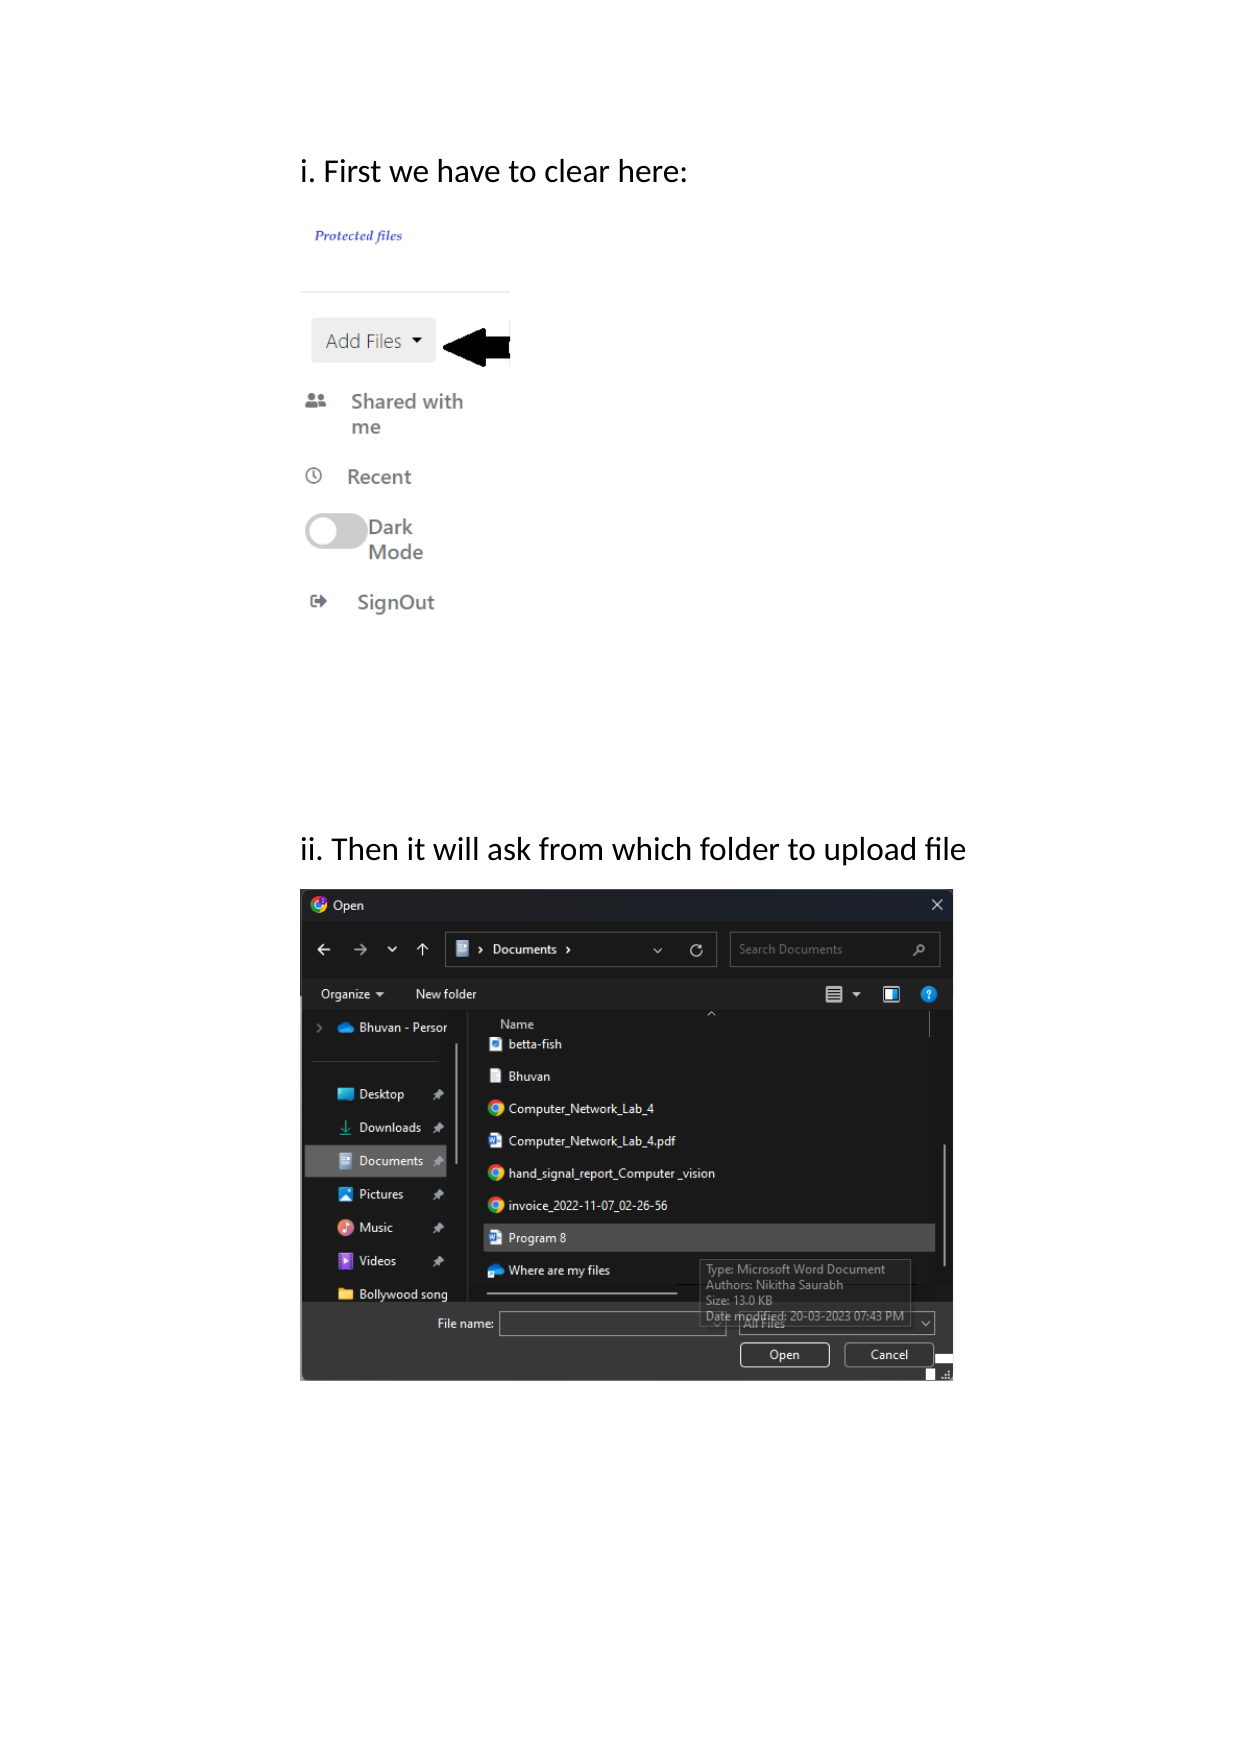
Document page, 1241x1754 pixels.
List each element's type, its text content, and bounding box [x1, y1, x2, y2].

picture [300, 211, 511, 692]
list i. First we have to clear here: [300, 150, 1090, 191]
list ii. Then it will ask from which folder to upload file [300, 828, 1090, 869]
picture [300, 889, 954, 1381]
